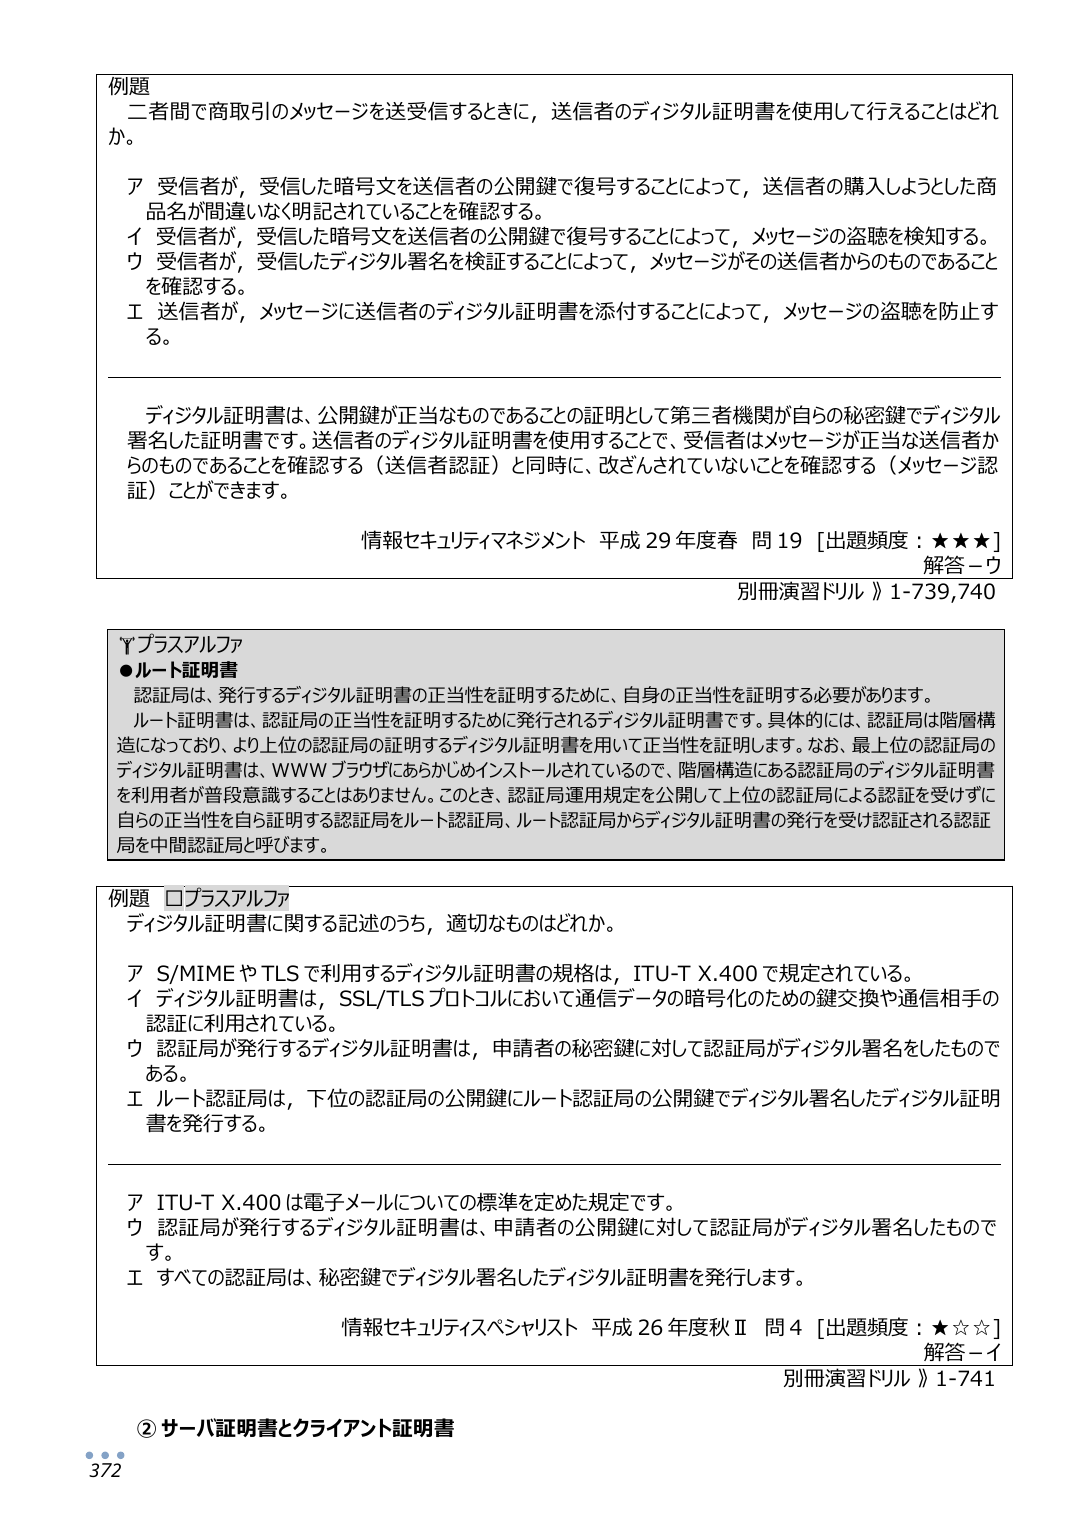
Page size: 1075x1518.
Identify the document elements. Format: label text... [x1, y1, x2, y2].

text ルート証明書は、認証局の正当性を証明するために発行されるディジタル証明書です。具体的には、認証局は階層構造になっており、より上位の認証局の証明するディジタル証明書を用いて正当性を証明します。なお、最上位の認証局のディジタル証明書は、WWWブラウザにあらかじめインストールされているので、階層構造にある認証局のディジタル証明書を利用者が普段意識することはありません。このとき、認証局運用規定を公開して上位の認証局による認証を受けずに自らの正当性を自ら証明する認証局をルート認証局、ルート認証局からディジタル証明書の発行を受け認証される認証局を中間認証局と呼びます。 [108, 704, 1004, 859]
subtitle ②サーバ証明書とクライアント証明書 [79, 1416, 996, 1441]
text プラスアルファ [108, 630, 1004, 654]
table_header 例題 プラスアルファ ディジタル証明書に関する記述のうち，適切なものはどれか。 ア S/MIMEやTLSで利用するディジタル証明書の規格は，ITU-T X.400で規定されている。 イ ディジタル証明書は，SSL/TLSプロトコルにおいて通信データの暗号化のための鍵交換や通信相手の認証に利用されている。 ウ 認証局が発行するディジタル証明書は，申請者の秘密鍵に対して認証局がディジタル署名をしたものである。 エ ルート認証局は，下位の認証局の公開鍵にルート認証局の公開鍵でディジタル署名したディジタル証明書を発行する。 ア ITU-T X.400は電子メールについての標準を定めた規定です。 ウ 認証局が発行するディジタル証明書は、申請者の公開鍵に対して認証局がディジタル署名したものです。 エ すべての認証局は、秘密鍵でディジタル署名したディジタル証明書を発行します。 情報セキュリティスペシャリスト 平成26年度秋Ⅱ 問4 [出題頻度：★☆☆] 解答－イ [97, 887, 1012, 1365]
text 別冊演習ドリル 》 1-739,740 [79, 579, 996, 604]
table_header 例題 二者間で商取引のメッセージを送受信するときに，送信者のディジタル証明書を使用して行えることはどれか。 ア 受信者が，受信した暗号文を送信者の公開鍵で復号することによって，送信者の購入しようとした商品名が間違いなく明記されていることを確認する。 イ 受信者が，受信した暗号文を送信者の公開鍵で復号することによって，メッセージの盗聴を検知する。 ウ 受信者が，受信したディジタル署名を検証することによって，メッセージがその送信者からのものであることを確認する。 エ 送信者が，メッセージに送信者のディジタル証明書を添付することによって，メッセージの盗聴を防止する。 ディジタル証明書は、公開鍵が正当なものであることの証明として第三者機関が自らの秘密鍵でディジタル署名した証明書です。送信者のディジタル証明書を使用することで、受信者はメッセージが正当な送信者からのものであることを確認する（送信者認証）と同時に、改ざんされていないことを確認する（メッセージ認証）ことができます。 情報セキュリティマネジメント 平成29年度春 問19 [出題頻度：★★★] 解答－ウ [97, 75, 1012, 578]
text ●ルート証明書 [108, 654, 1004, 679]
text 認証局は、発行するディジタル証明書の正当性を証明するために、自身の正当性を証明する必要があります。 [108, 679, 1004, 704]
text 別冊演習ドリル 》 1-741 [79, 1366, 996, 1391]
